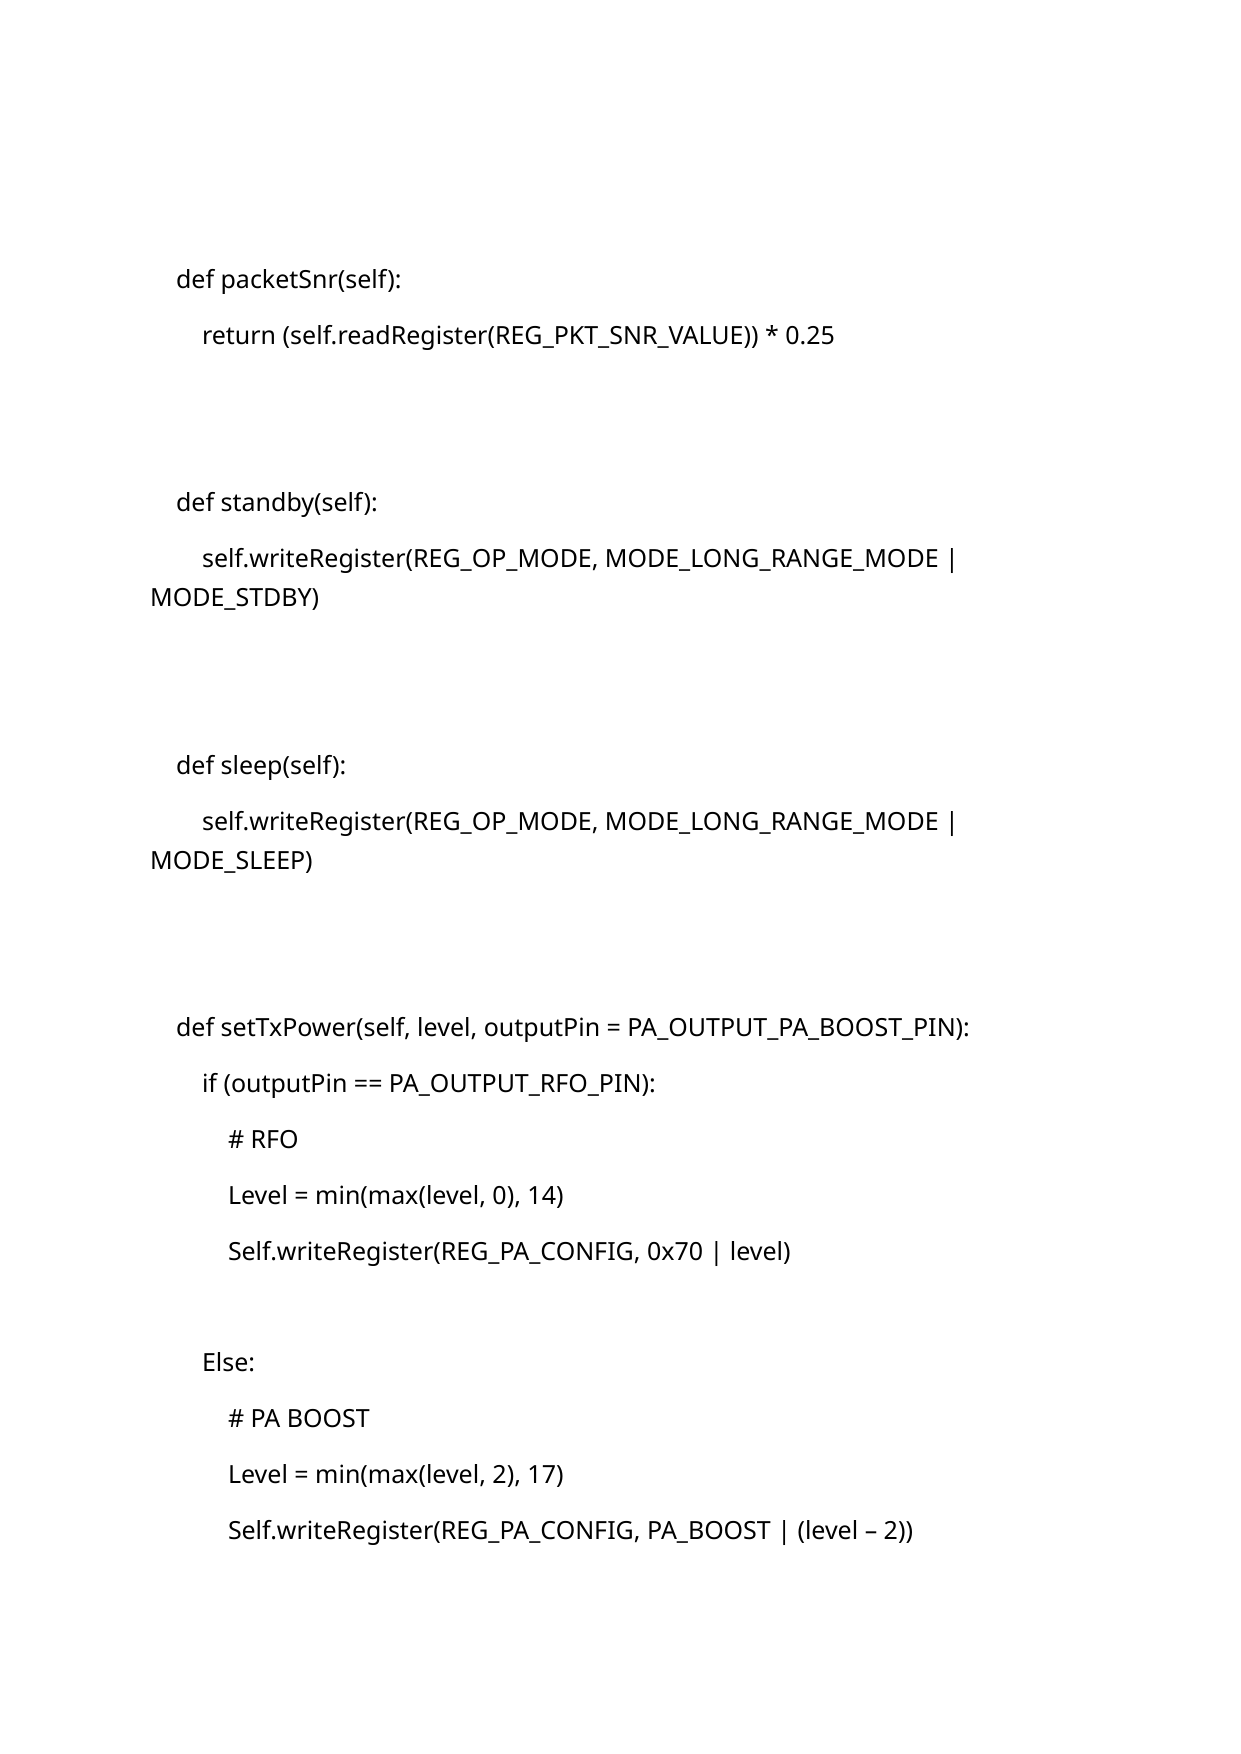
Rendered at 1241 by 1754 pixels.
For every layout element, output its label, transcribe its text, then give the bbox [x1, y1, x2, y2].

text Level = min(max(level, 2), 17) [150, 1457, 1090, 1491]
text Else: [150, 1345, 1090, 1379]
text # PA BOOST [150, 1401, 1090, 1435]
text def setTxPower(self, level, outputPin = PA_OUTPUT_PA_BOOST_PIN): [150, 1010, 1090, 1044]
text return (self.readRegister(REG_PKT_SNR_VALUE)) * 0.25 [150, 317, 1090, 352]
text # RFO [150, 1122, 1090, 1156]
text Self.writeRegister(REG_PA_CONFIG, PA_BOOST | (level – 2)) [150, 1512, 1090, 1547]
text def packetSnr(self): [150, 262, 1090, 296]
text if (outputPin == PA_OUTPUT_RFO_PIN): [150, 1066, 1090, 1100]
text self.writeRegister(REG_OP_MODE, MODE_LONG_RANGE_MODE | MODE_SLEEP) [150, 803, 1090, 877]
text Self.writeRegister(REG_PA_CONFIG, 0x70 | level) [150, 1233, 1090, 1267]
text self.writeRegister(REG_OP_MODE, MODE_LONG_RANGE_MODE | MODE_STDBY) [150, 541, 1090, 614]
text Level = min(max(level, 0), 14) [150, 1177, 1090, 1212]
text def standby(self): [150, 485, 1090, 519]
text def sleep(self): [150, 747, 1090, 782]
